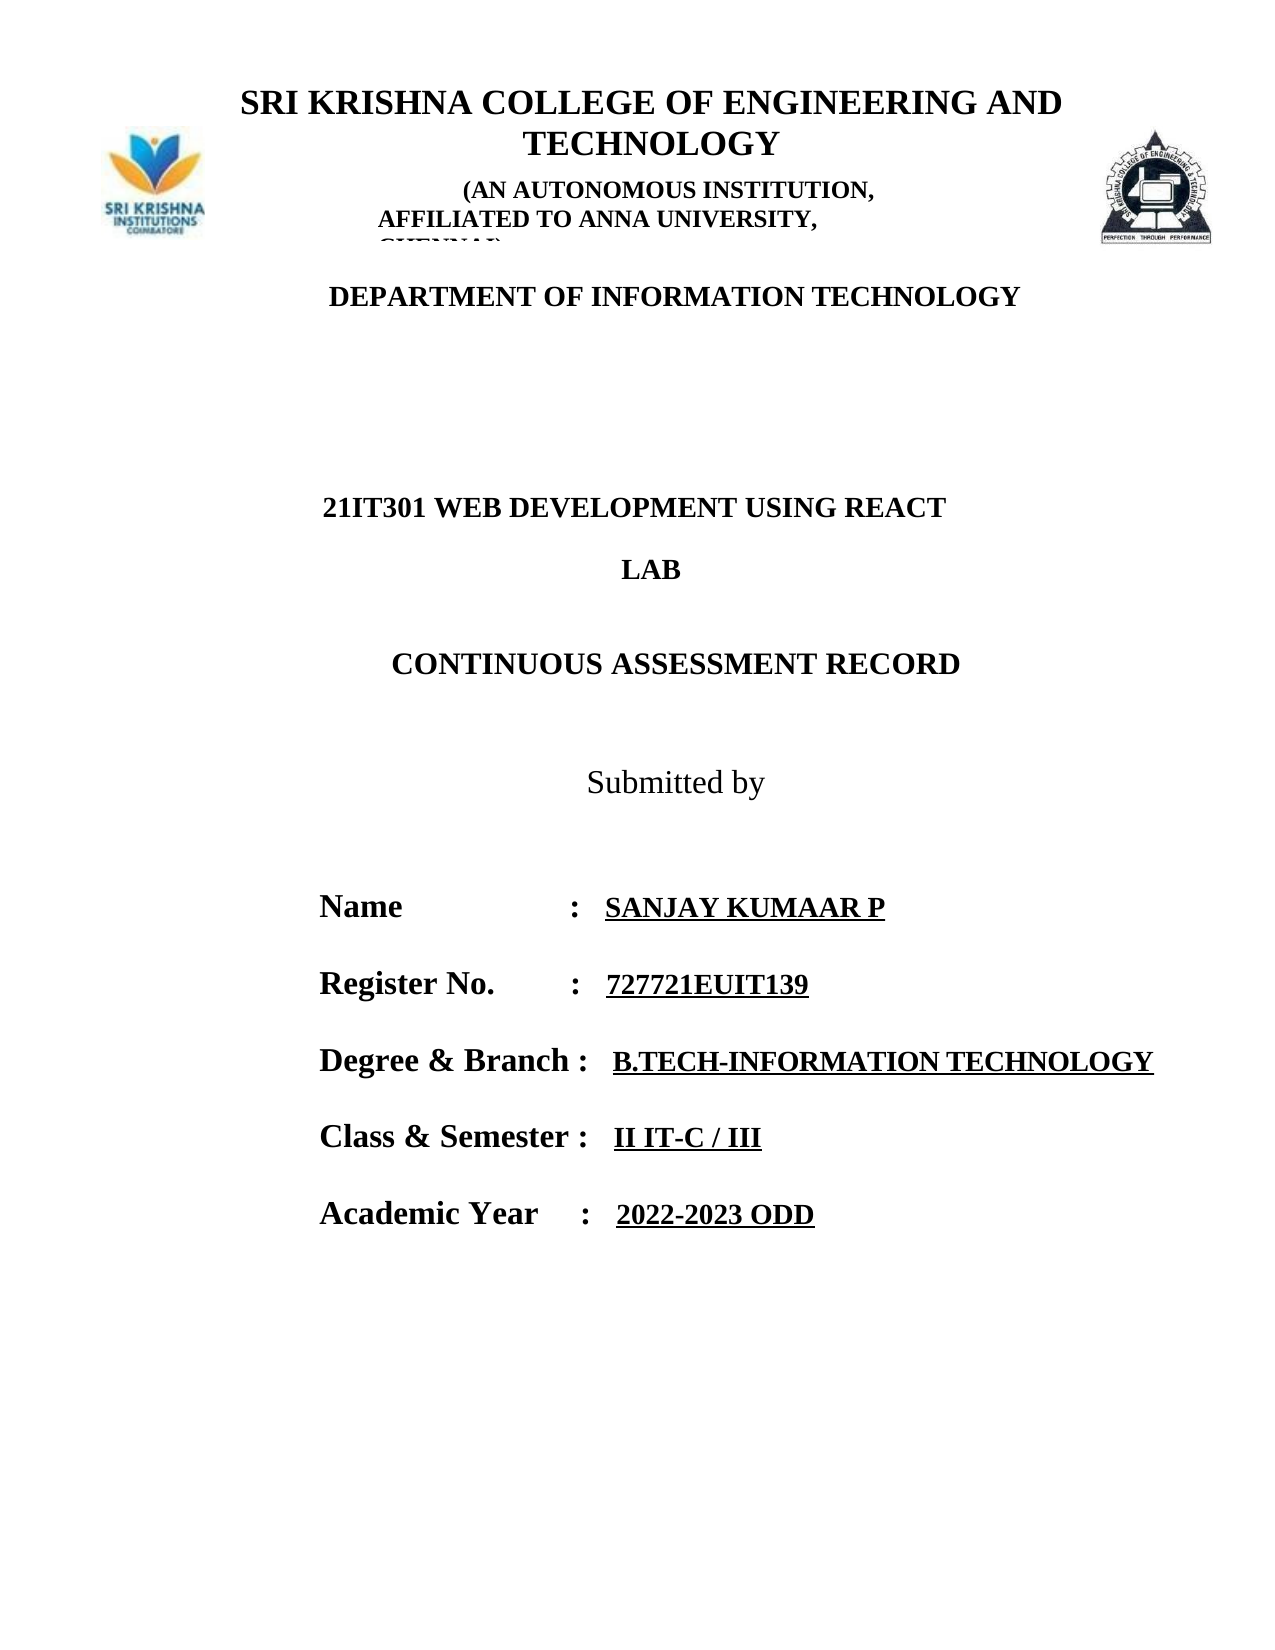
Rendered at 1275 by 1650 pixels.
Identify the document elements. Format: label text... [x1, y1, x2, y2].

subtitle Register No. : 727721EUIT139 [319, 963, 1252, 1001]
text 21IT301 WEB DEVELOPMENT USING REACT [263, 490, 1006, 523]
picture [100, 126, 205, 240]
subtitle Submitted by [110, 762, 1241, 800]
subtitle Class & Semester : II IT-C / III [319, 1117, 1252, 1155]
picture [1099, 126, 1213, 251]
text CONTINUOUS ASSESSMENT RECORD [110, 645, 1241, 681]
text Name : SANJAY KUMAAR P [319, 887, 1252, 925]
subtitle Degree & Branch : B.TECH-INFORMATION TECHNOLOGY [319, 1040, 1252, 1078]
subtitle Academic Year : 2022-2023 ODD [319, 1193, 1252, 1232]
text DEPARTMENT OF INFORMATION TECHNOLOGY [110, 279, 1239, 313]
text LAB [50, 552, 1252, 586]
